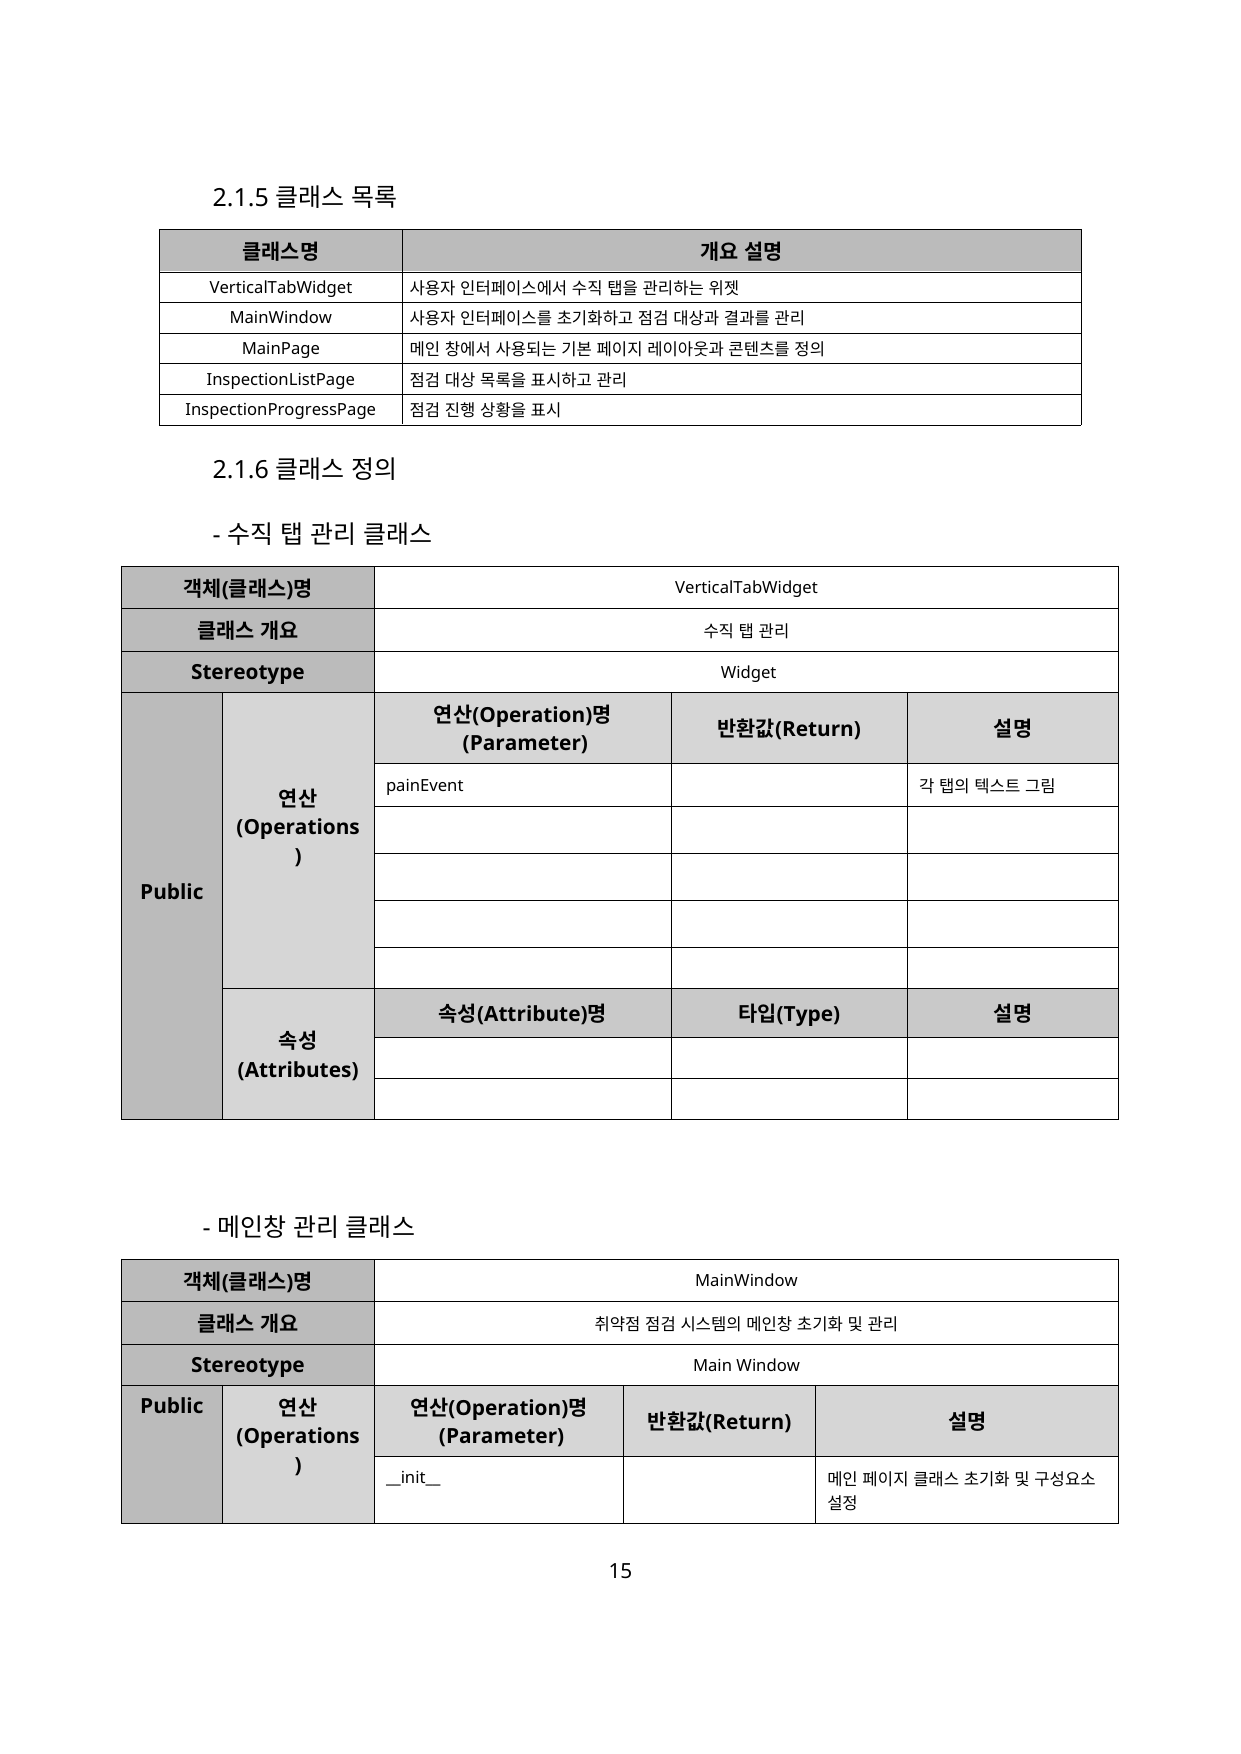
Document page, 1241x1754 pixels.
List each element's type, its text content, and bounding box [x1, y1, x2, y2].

table_header 객체(클래스)명 [122, 567, 374, 608]
list 2.1.6 클래스 정의 [212, 450, 1090, 486]
table_cell [672, 854, 907, 899]
list - 메인창 관리 클래스 [202, 1207, 1090, 1243]
table_cell 연산(Operation)명 (Parameter) [375, 1386, 623, 1456]
table_cell 타입(Type) [672, 989, 907, 1037]
table_cell [672, 1079, 907, 1119]
table_cell [908, 854, 1118, 899]
table_header 클래스명 [160, 230, 402, 271]
table_cell 속성 (Attributes) [223, 989, 374, 1119]
table_cell VerticalTabWidget [160, 273, 402, 302]
table_cell Public [122, 693, 222, 1119]
table_cell 각 탭의 텍스트 그림 [908, 764, 1118, 806]
table_cell 사용자 인터페이스를 초기화하고 점검 대상과 결과를 관리 [403, 303, 1081, 333]
table_cell 메인 창에서 사용되는 기본 페이지 레이아웃과 콘텐츠를 정의 [403, 334, 1081, 363]
table_cell 설명 [816, 1386, 1118, 1456]
table_cell [908, 901, 1118, 947]
table_cell 속성(Attribute)명 [375, 989, 671, 1037]
table_cell [375, 1079, 671, 1119]
table_cell 클래스 개요 [122, 1302, 374, 1344]
table_cell 연산 (Operations) [223, 1386, 374, 1523]
table_cell [375, 1038, 671, 1078]
table_cell 반환값(Return) [624, 1386, 815, 1456]
table_cell Stereotype [122, 652, 374, 692]
list - 수직 탭 관리 클래스 [212, 514, 1090, 550]
table_cell 점검 진행 상황을 표시 [403, 395, 1081, 424]
table_header MainWindow [375, 1260, 1118, 1301]
table_cell __init__ [375, 1457, 623, 1523]
table_cell [908, 1079, 1118, 1119]
table_cell 점검 대상 목록을 표시하고 관리 [403, 364, 1081, 394]
table_cell [908, 807, 1118, 853]
table_cell 반환값(Return) [672, 693, 907, 763]
table_cell [672, 1038, 907, 1078]
table_cell [375, 948, 671, 988]
table_header 개요 설명 [403, 230, 1081, 271]
table_cell 수직 탭 관리 [375, 609, 1118, 651]
table_cell Public [122, 1386, 222, 1523]
table_cell painEvent [375, 764, 671, 806]
table_header VerticalTabWidget [375, 567, 1118, 608]
table_cell [672, 948, 907, 988]
table_cell [908, 1038, 1118, 1078]
table_cell 사용자 인터페이스에서 수직 탭을 관리하는 위젯 [403, 273, 1081, 302]
table_cell Widget [375, 652, 1118, 692]
table_cell [375, 901, 671, 947]
table_cell 연산(Operation)명 (Parameter) [375, 693, 671, 763]
table_cell [908, 948, 1118, 988]
table_cell 취약점 점검 시스템의 메인창 초기화 및 관리 [375, 1302, 1118, 1344]
table_cell MainPage [160, 334, 402, 363]
table_cell 설명 [908, 693, 1118, 763]
table_cell 연산 (Operations) [223, 693, 374, 988]
table_cell [375, 807, 671, 853]
table_cell InspectionListPage [160, 364, 402, 394]
table_cell 클래스 개요 [122, 609, 374, 651]
table_cell [672, 901, 907, 947]
table_cell 메인 페이지 클래스 초기화 및 구성요소 설정 [816, 1457, 1118, 1523]
table_cell Stereotype [122, 1345, 374, 1385]
table_cell [672, 764, 907, 806]
table_cell [375, 854, 671, 899]
table_header 객체(클래스)명 [122, 1260, 374, 1301]
table_cell [624, 1457, 815, 1523]
table_cell MainWindow [160, 303, 402, 333]
list 2.1.5 클래스 목록 [212, 177, 1090, 213]
table_cell InspectionProgressPage [160, 395, 402, 424]
table_cell 설명 [908, 989, 1118, 1037]
table_cell Main Window [375, 1345, 1118, 1385]
table_cell [672, 807, 907, 853]
